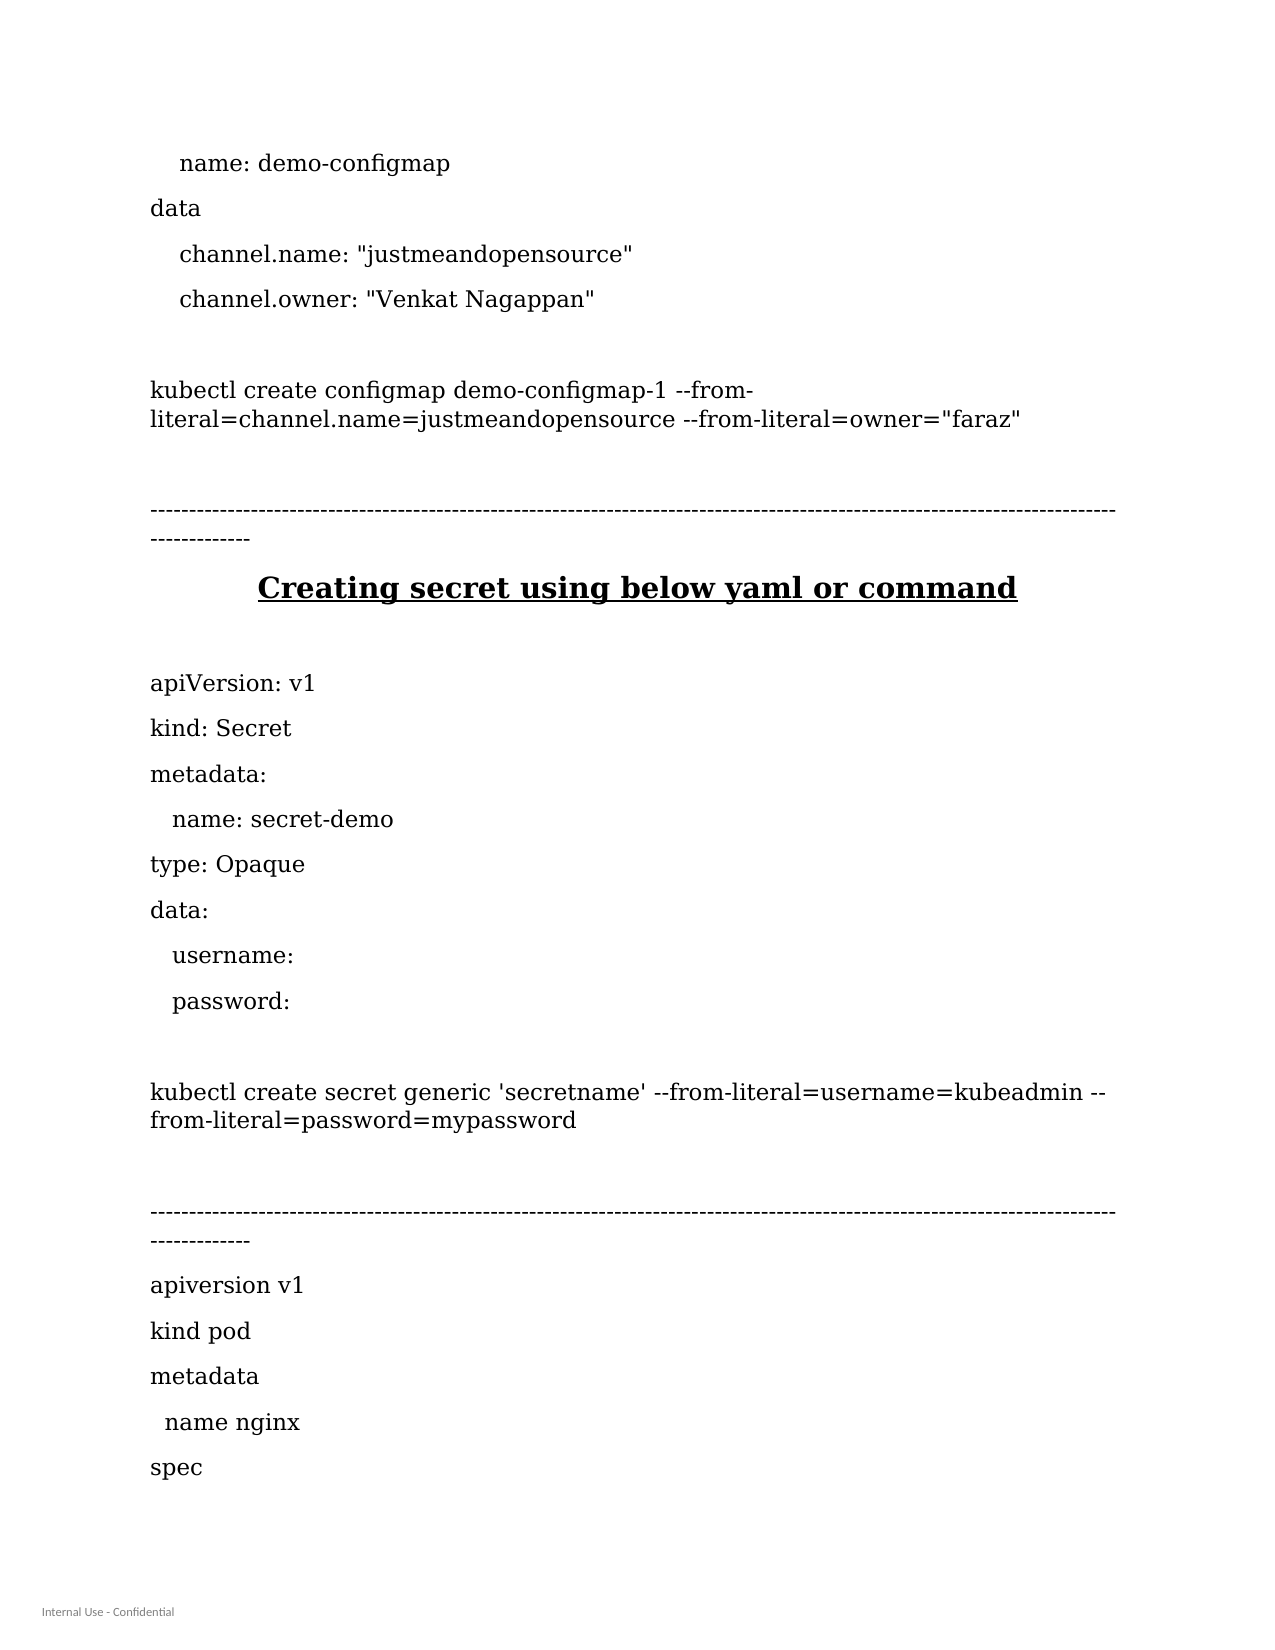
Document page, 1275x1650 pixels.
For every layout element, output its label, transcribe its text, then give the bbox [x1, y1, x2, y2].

text kubectl create secret generic 'secretname' --from-literal=username=kubeadmin --from-literal=password=mypassword [150, 1079, 1125, 1134]
text metadata [150, 1363, 1125, 1390]
text channel.owner: "Venkat Nagappan" [150, 286, 1125, 313]
text apiVersion: v1 [150, 670, 1125, 697]
text ------------------------------------------------------------------------------------------------------------------------------------------ [150, 497, 1125, 552]
text data [150, 195, 1125, 222]
text apiversion v1 [150, 1272, 1125, 1299]
text metadata: [150, 761, 1125, 787]
text name nginx [150, 1409, 1125, 1435]
text kind: Secret [150, 715, 1125, 742]
text channel.name: "justmeandopensource" [150, 241, 1125, 267]
text name: secret-demo [150, 806, 1125, 833]
text password: [150, 988, 1125, 1014]
text name: demo-configmap [150, 150, 1125, 177]
text kind pod [150, 1318, 1125, 1344]
text spec [150, 1454, 1125, 1481]
text type: Opaque [150, 852, 1125, 878]
text data: [150, 897, 1125, 924]
text kubectl create configmap demo-configmap-1 --from-literal=channel.name=justmeandopensource --from-literal=owner="faraz" [150, 377, 1125, 432]
text username: [150, 942, 1125, 969]
text Creating secret using below yaml or command [150, 571, 1125, 605]
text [150, 1198, 1125, 1254]
